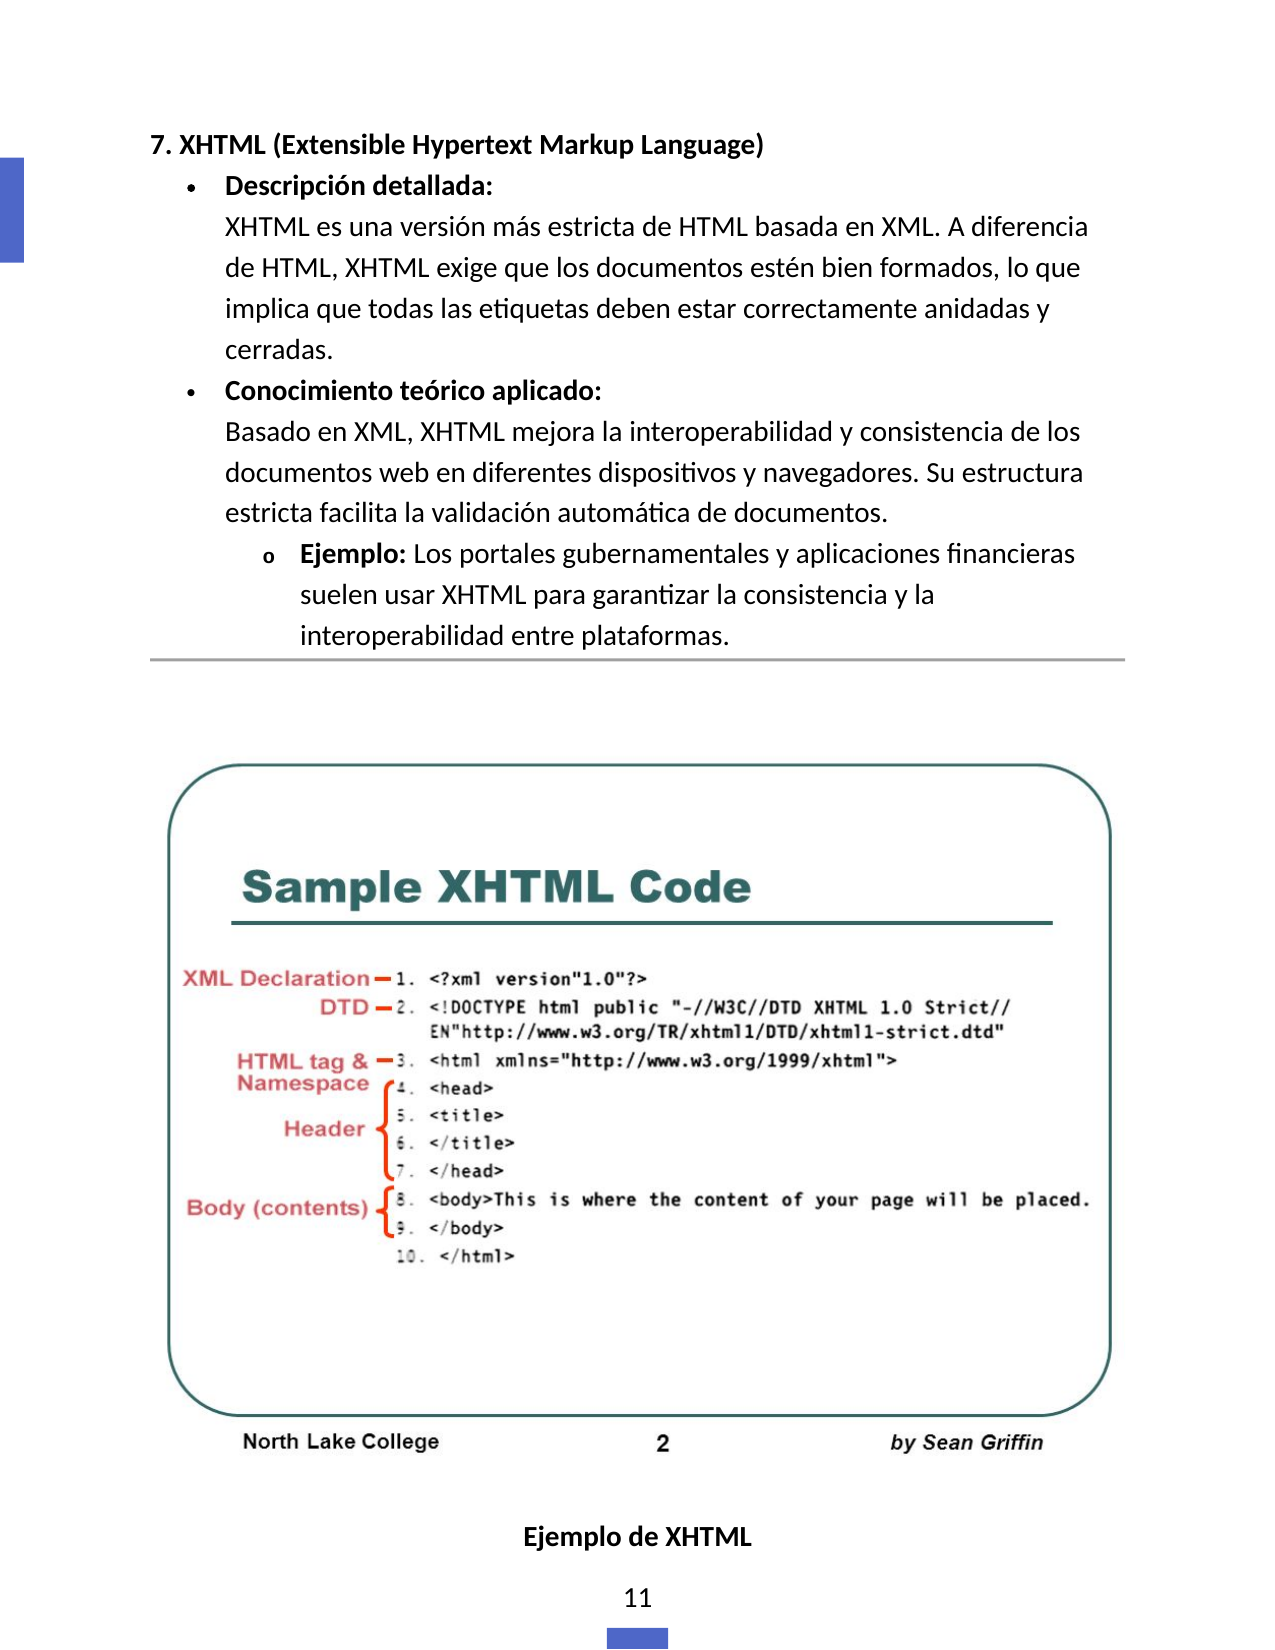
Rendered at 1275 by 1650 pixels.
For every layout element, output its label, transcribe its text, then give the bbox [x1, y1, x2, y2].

list Conocimiento teórico aplicado: Basado en XML, XHTML mejora la interoperabilidad y consistencia de los documentos web en diferentes dispositivos y navegadores. Su estructura estricta facilita la validación automática de documentos. [187, 372, 1125, 530]
picture [150, 740, 1125, 1472]
list Descripción detallada: XHTML es una versión más estricta de HTML basada en XML. A diferencia de HTML, XHTML exige que los documentos estén bien formados, lo que implica que todas las etiquetas deben estar correctamente anidadas y cerradas. [187, 167, 1125, 366]
list Ejemplo: Los portales gubernamentales y aplicaciones financieras suelen usar XHTML para garantizar la consistencia y la interoperabilidad entre plataformas. [262, 536, 1125, 653]
text Ejemplo de XHTML [150, 1518, 1125, 1553]
text 7. XHTML (Extensible Hypertext Markup Language) [150, 126, 1125, 162]
